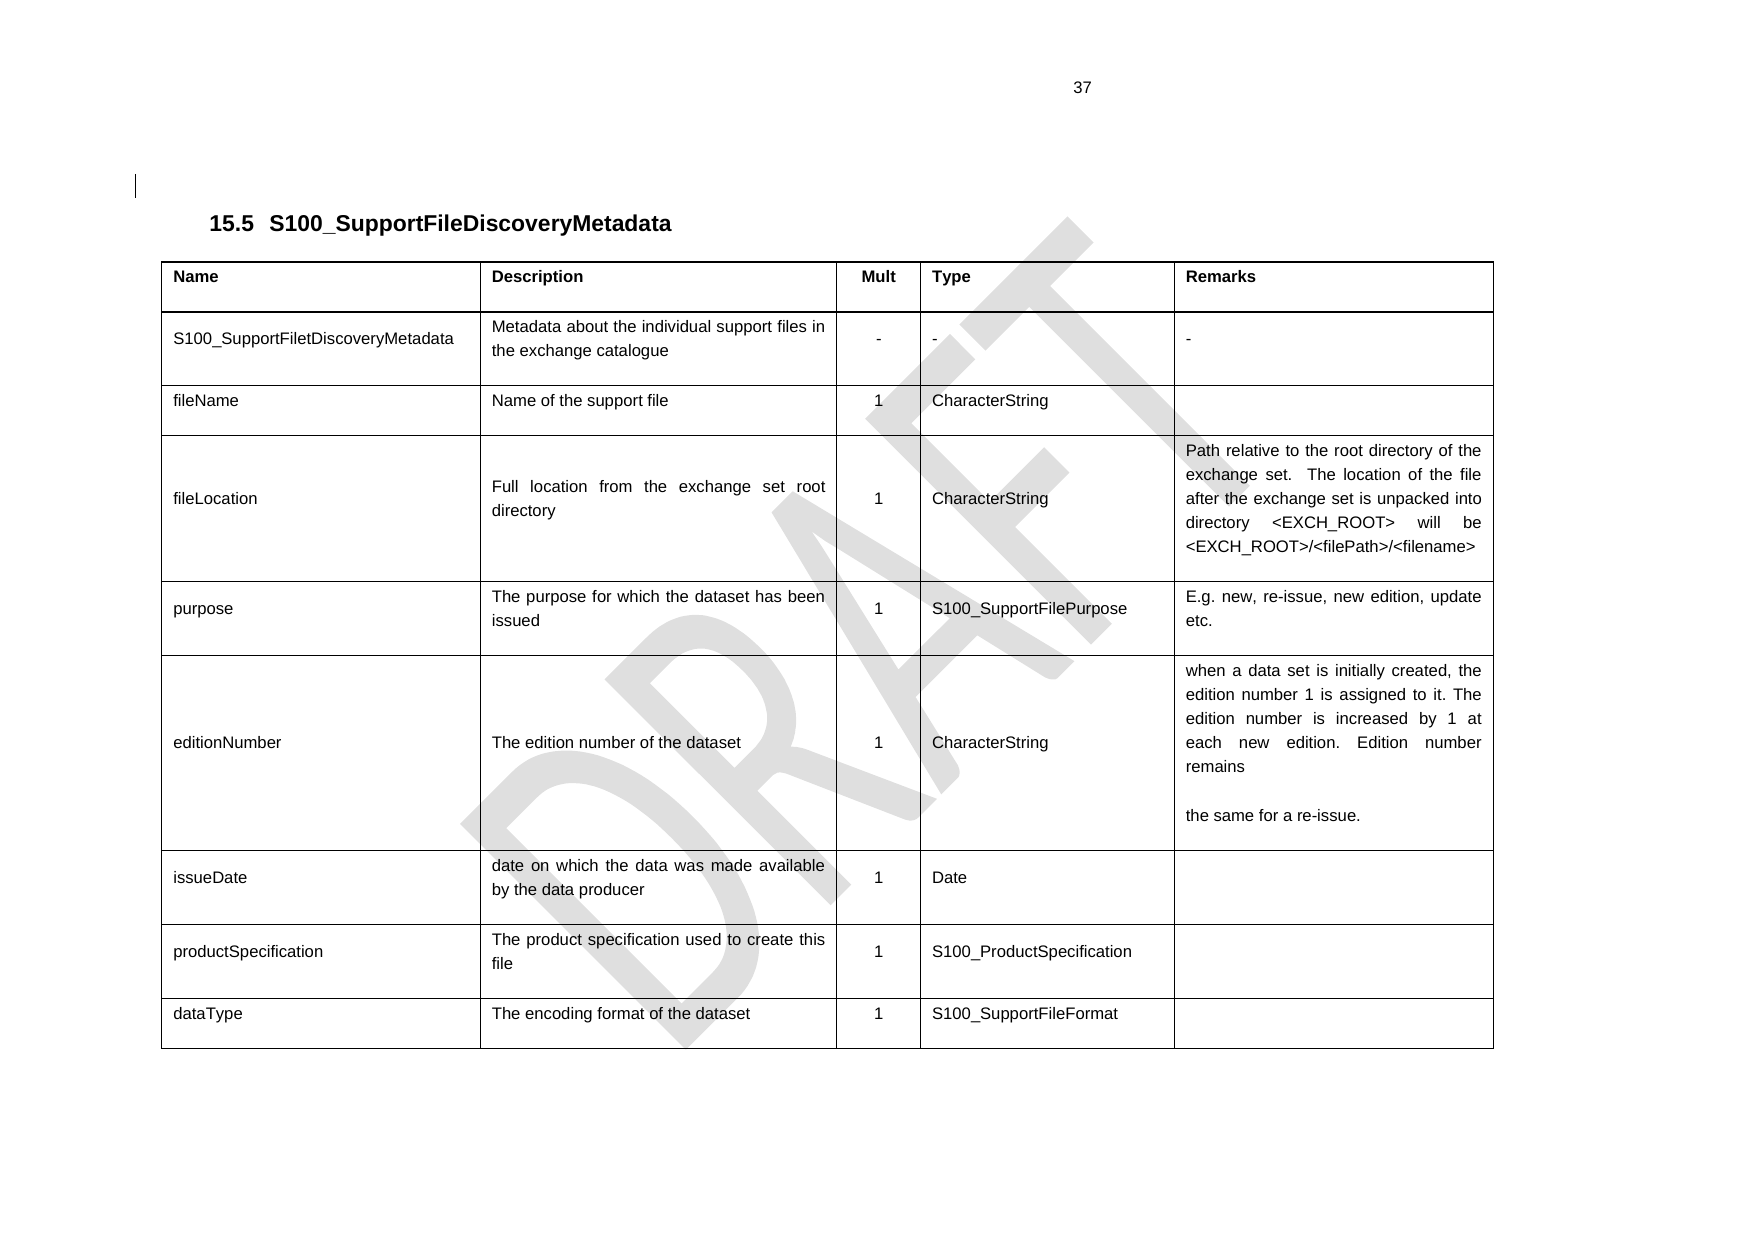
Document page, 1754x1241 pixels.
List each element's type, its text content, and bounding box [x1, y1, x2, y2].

table_cell date on which the data was made available by the data producer [481, 851, 836, 924]
table_cell - [1175, 313, 1493, 385]
table_cell The purpose for which the dataset has been issued [481, 582, 836, 655]
subtitle S100_SupportFileDiscoveryMetadata [209, 210, 1604, 236]
table_cell Path relative to the root directory of the exchange set. The location of the file after the exchange set is unpacked into directory <EXCH_ROOT> will be <EXCH_ROOT>/<filePath>/<filename> [1175, 436, 1493, 581]
table_cell S100_SupportFilePurpose [921, 582, 1174, 655]
table_cell 1 [837, 851, 920, 924]
table_cell 1 [837, 999, 920, 1048]
table_cell S100_SupportFileFormat [921, 999, 1174, 1048]
table_cell CharacterString [921, 436, 1174, 581]
table_cell S100_SupportFiletDiscoveryMetadata [162, 313, 480, 385]
table_cell 1 [837, 656, 920, 850]
table_cell [1175, 925, 1493, 998]
table_cell S100_ProductSpecification [921, 925, 1174, 998]
table_cell when a data set is initially created, the edition number 1 is assigned to it. The edition number is increased by 1 at each new edition. Edition number remains the same for a re-issue. [1175, 656, 1493, 850]
table_cell The product specification used to create this file [481, 925, 836, 998]
table_cell - [921, 313, 1174, 385]
table_cell dataType [162, 999, 480, 1048]
table_cell Name of the support file [481, 386, 836, 435]
table_cell - [837, 313, 920, 385]
table_header Name [162, 263, 480, 311]
table_cell fileName [162, 386, 480, 435]
table_header Type [921, 263, 1174, 311]
table_cell CharacterString [921, 656, 1174, 850]
table_cell purpose [162, 582, 480, 655]
table_cell 1 [837, 386, 920, 435]
table_header Remarks [1175, 263, 1493, 311]
table_cell Date [921, 851, 1174, 924]
table_cell issueDate [162, 851, 480, 924]
table_header Mult [837, 263, 920, 311]
table_header Description [481, 263, 836, 311]
table_cell Metadata about the individual support files in the exchange catalogue [481, 313, 836, 385]
table_cell [1175, 851, 1493, 924]
table_cell Full location from the exchange set root directory [481, 436, 836, 581]
table_cell [1175, 386, 1493, 435]
table_cell The encoding format of the dataset [481, 999, 836, 1048]
table_cell 1 [837, 925, 920, 998]
table_cell [1175, 999, 1493, 1048]
table_cell 1 [837, 436, 920, 581]
table_cell editionNumber [162, 656, 480, 850]
table_cell E.g. new, re-issue, new edition, update etc. [1175, 582, 1493, 655]
table_cell productSpecification [162, 925, 480, 998]
table_cell CharacterString [921, 386, 1174, 435]
table_cell 1 [837, 582, 920, 655]
table_cell The edition number of the dataset [481, 656, 836, 850]
table_cell fileLocation [162, 436, 480, 581]
